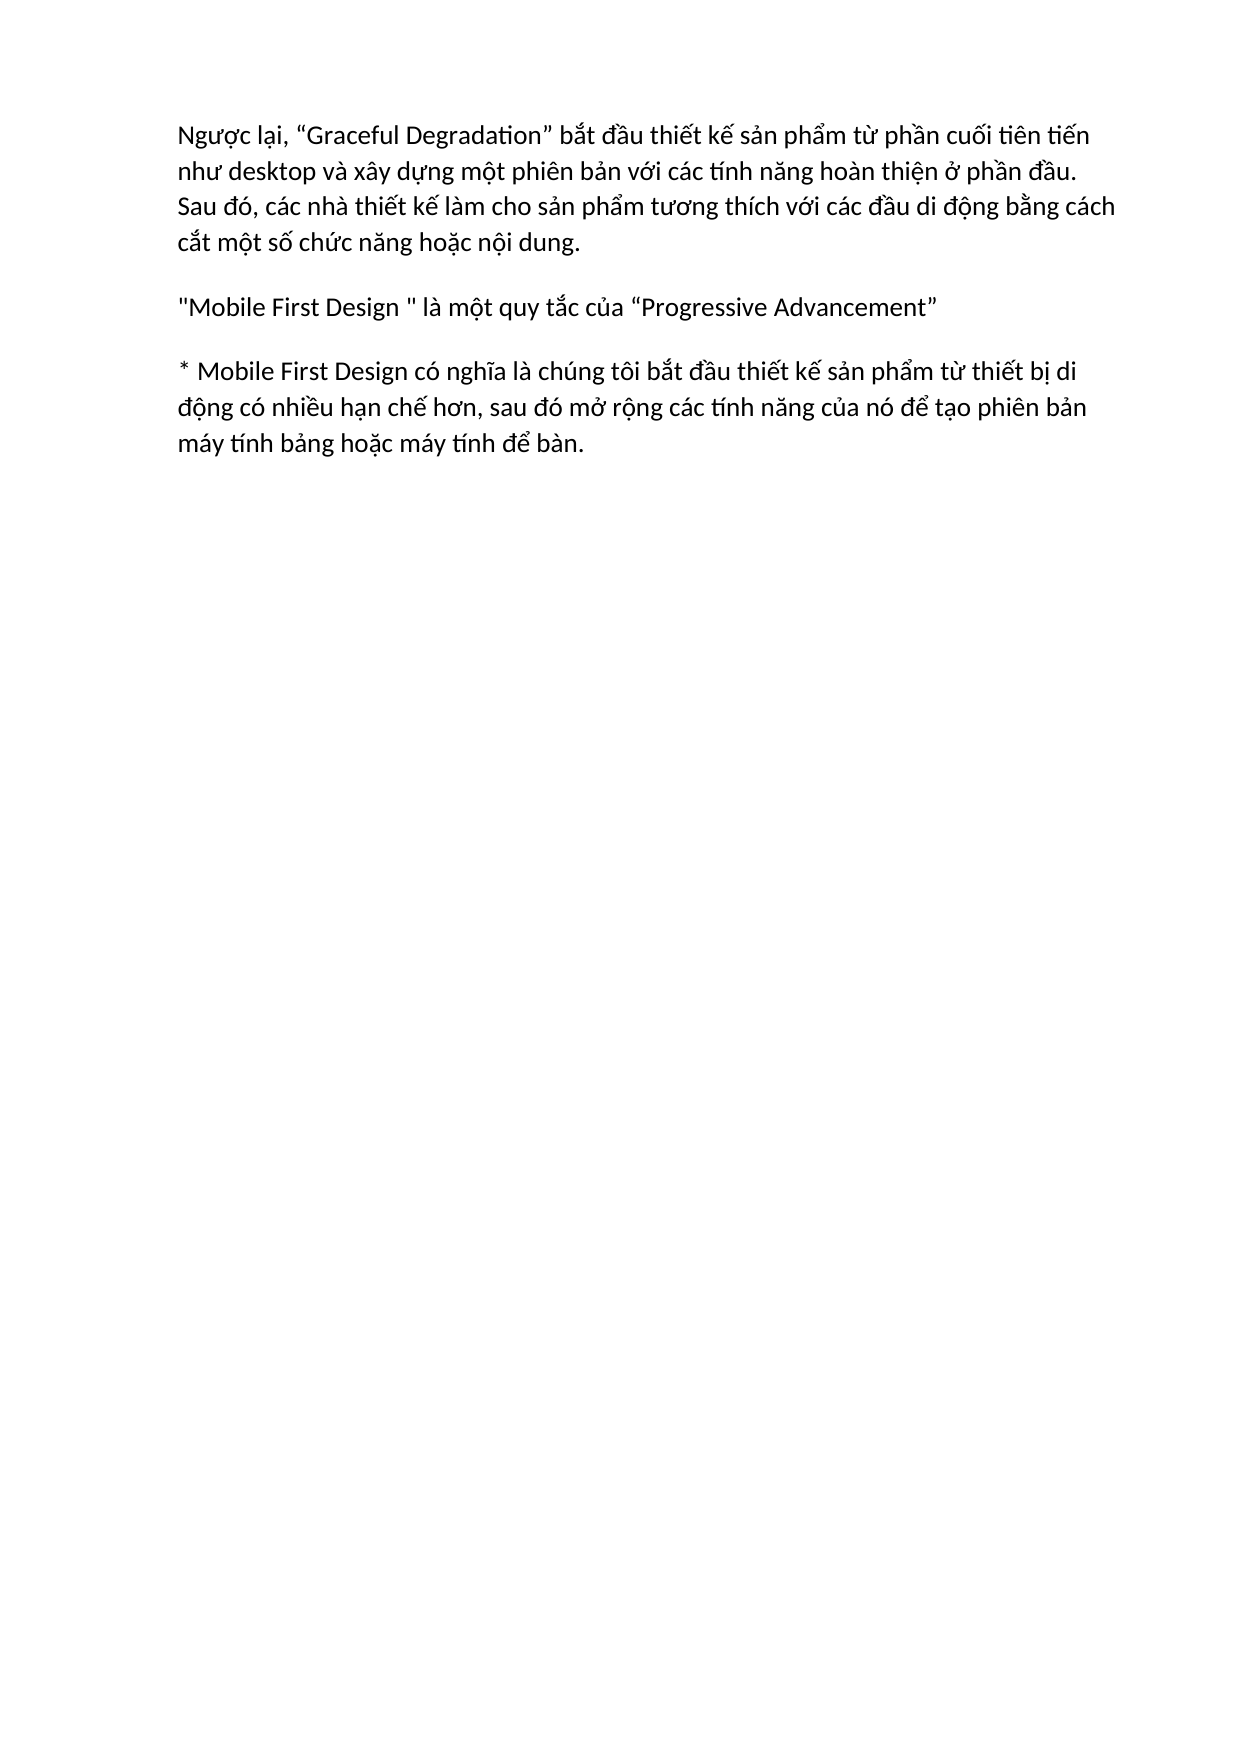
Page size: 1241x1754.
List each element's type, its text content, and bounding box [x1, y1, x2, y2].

text "Mobile First Design " là một quy tắc của “Progressive Advancement” [177, 290, 1122, 323]
text * Mobile First Design có nghĩa là chúng tôi bắt đầu thiết kế sản phẩm từ thiết bị di động có nhiều hạn chế hơn, sau đó mở rộng các tính năng của nó để tạo phiên bản máy tính bảng hoặc máy tính để bàn. [177, 354, 1122, 459]
text Ngược lại, “Graceful Degradation” bắt đầu thiết kế sản phẩm từ phần cuối tiên tiến như desktop và xây dựng một phiên bản với các tính năng hoàn thiện ở phần đầu. Sau đó, các nhà thiết kế làm cho sản phẩm tương thích với các đầu di động bằng cách cắt một số chức năng hoặc nội dung. [177, 118, 1122, 258]
